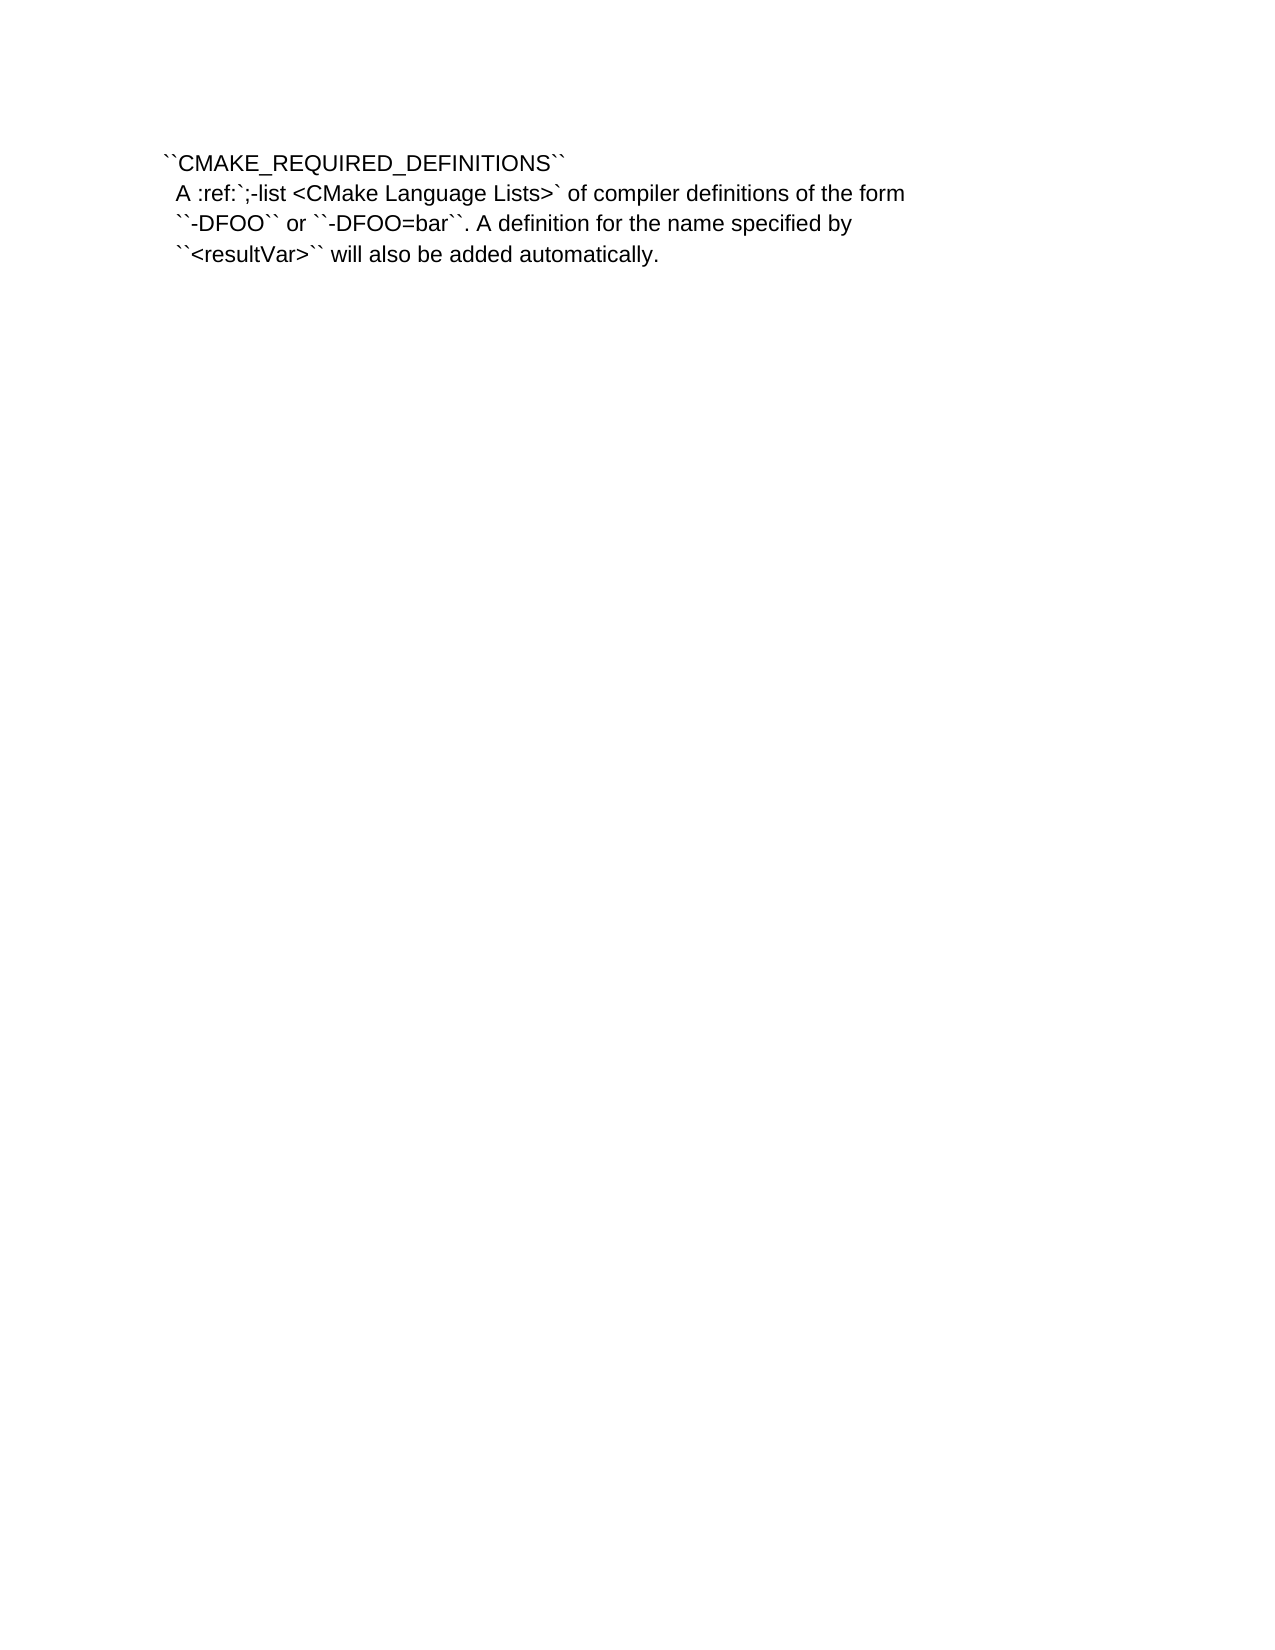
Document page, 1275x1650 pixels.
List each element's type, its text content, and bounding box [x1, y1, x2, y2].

text ``<resultVar>`` will also be added automatically. [150, 241, 1125, 267]
text ``CMAKE_REQUIRED_DEFINITIONS`` [150, 150, 1125, 176]
text A :ref:`;-list <CMake Language Lists>` of compiler definitions of the form [150, 180, 1125, 207]
text ``-DFOO`` or ``-DFOO=bar``. A definition for the name specified by [150, 210, 1125, 237]
